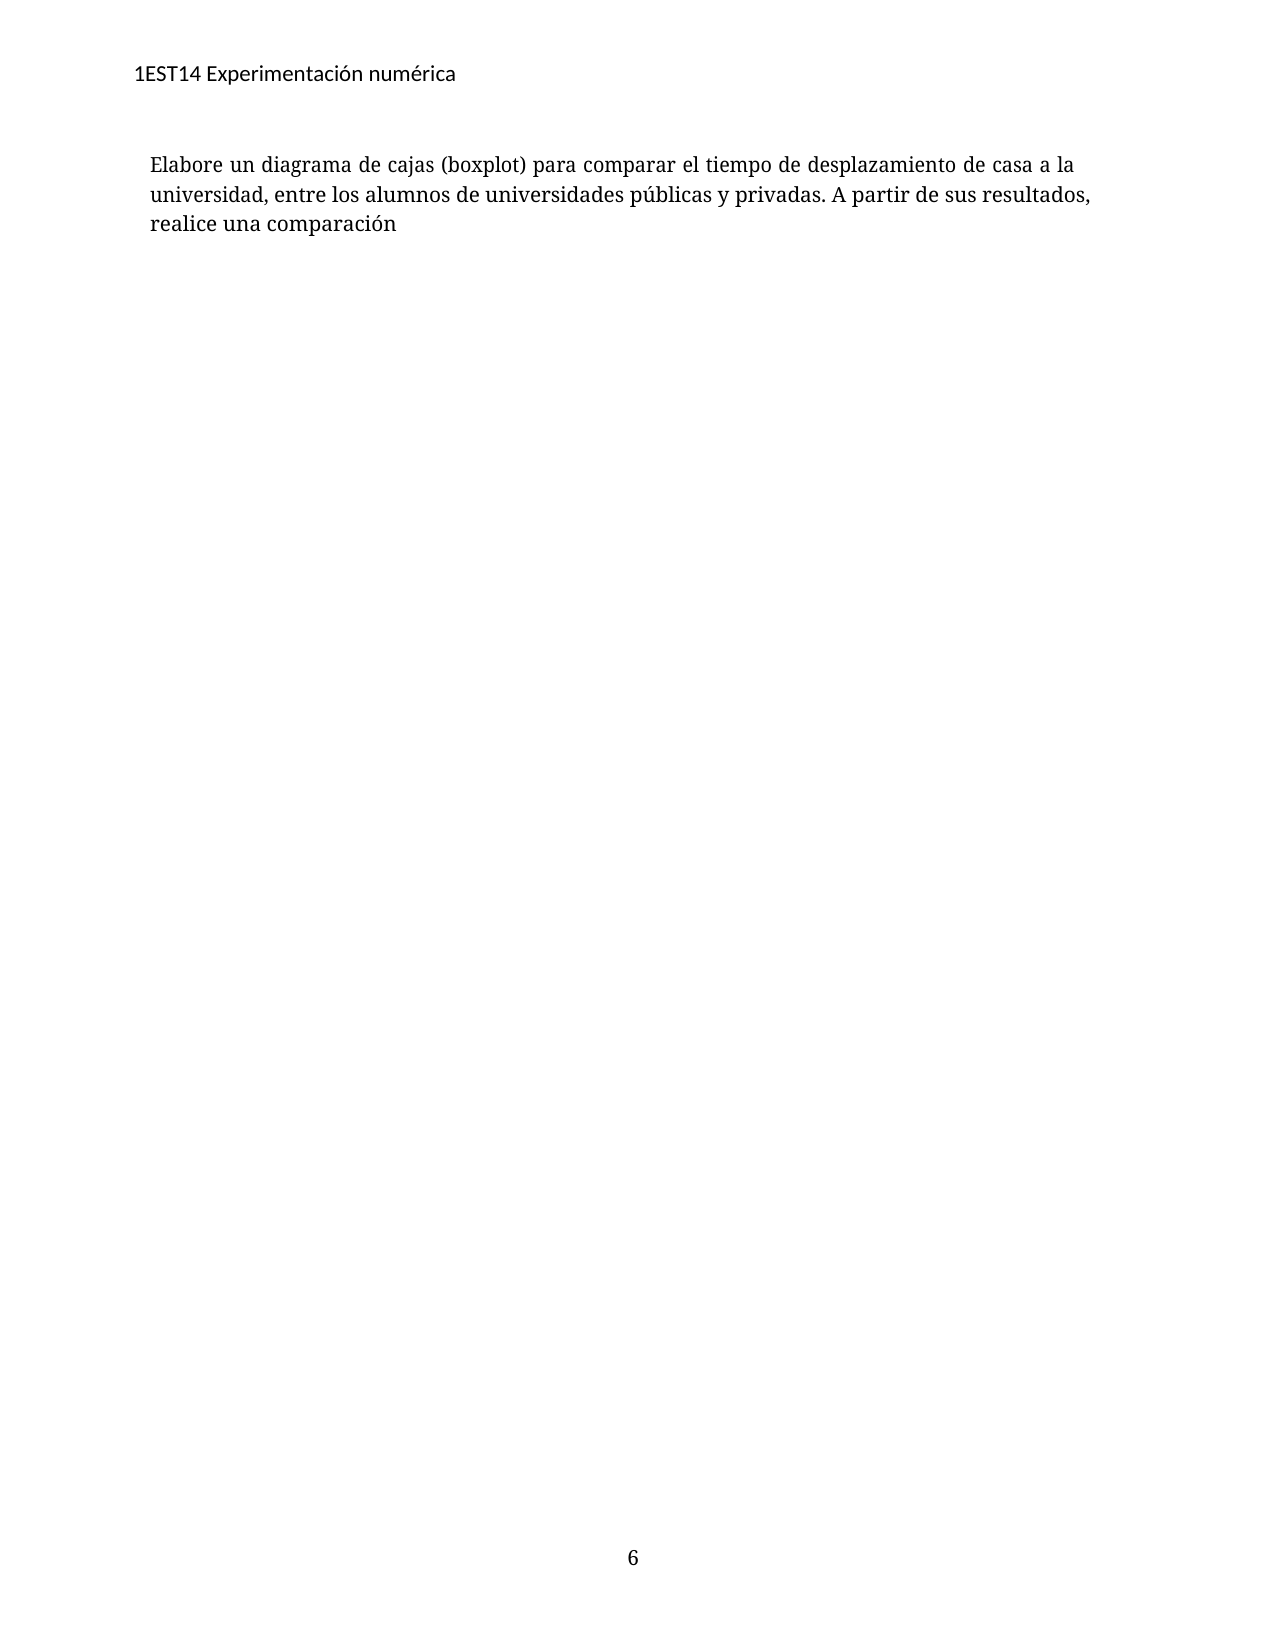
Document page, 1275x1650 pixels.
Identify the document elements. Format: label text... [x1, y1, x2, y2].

text Elabore un diagrama de cajas (boxplot) para comparar el tiempo de desplazamiento de casa a la universidad, entre los alumnos de universidades públicas y privadas. A partir de sus resultados, realice una comparación [150, 150, 1131, 238]
